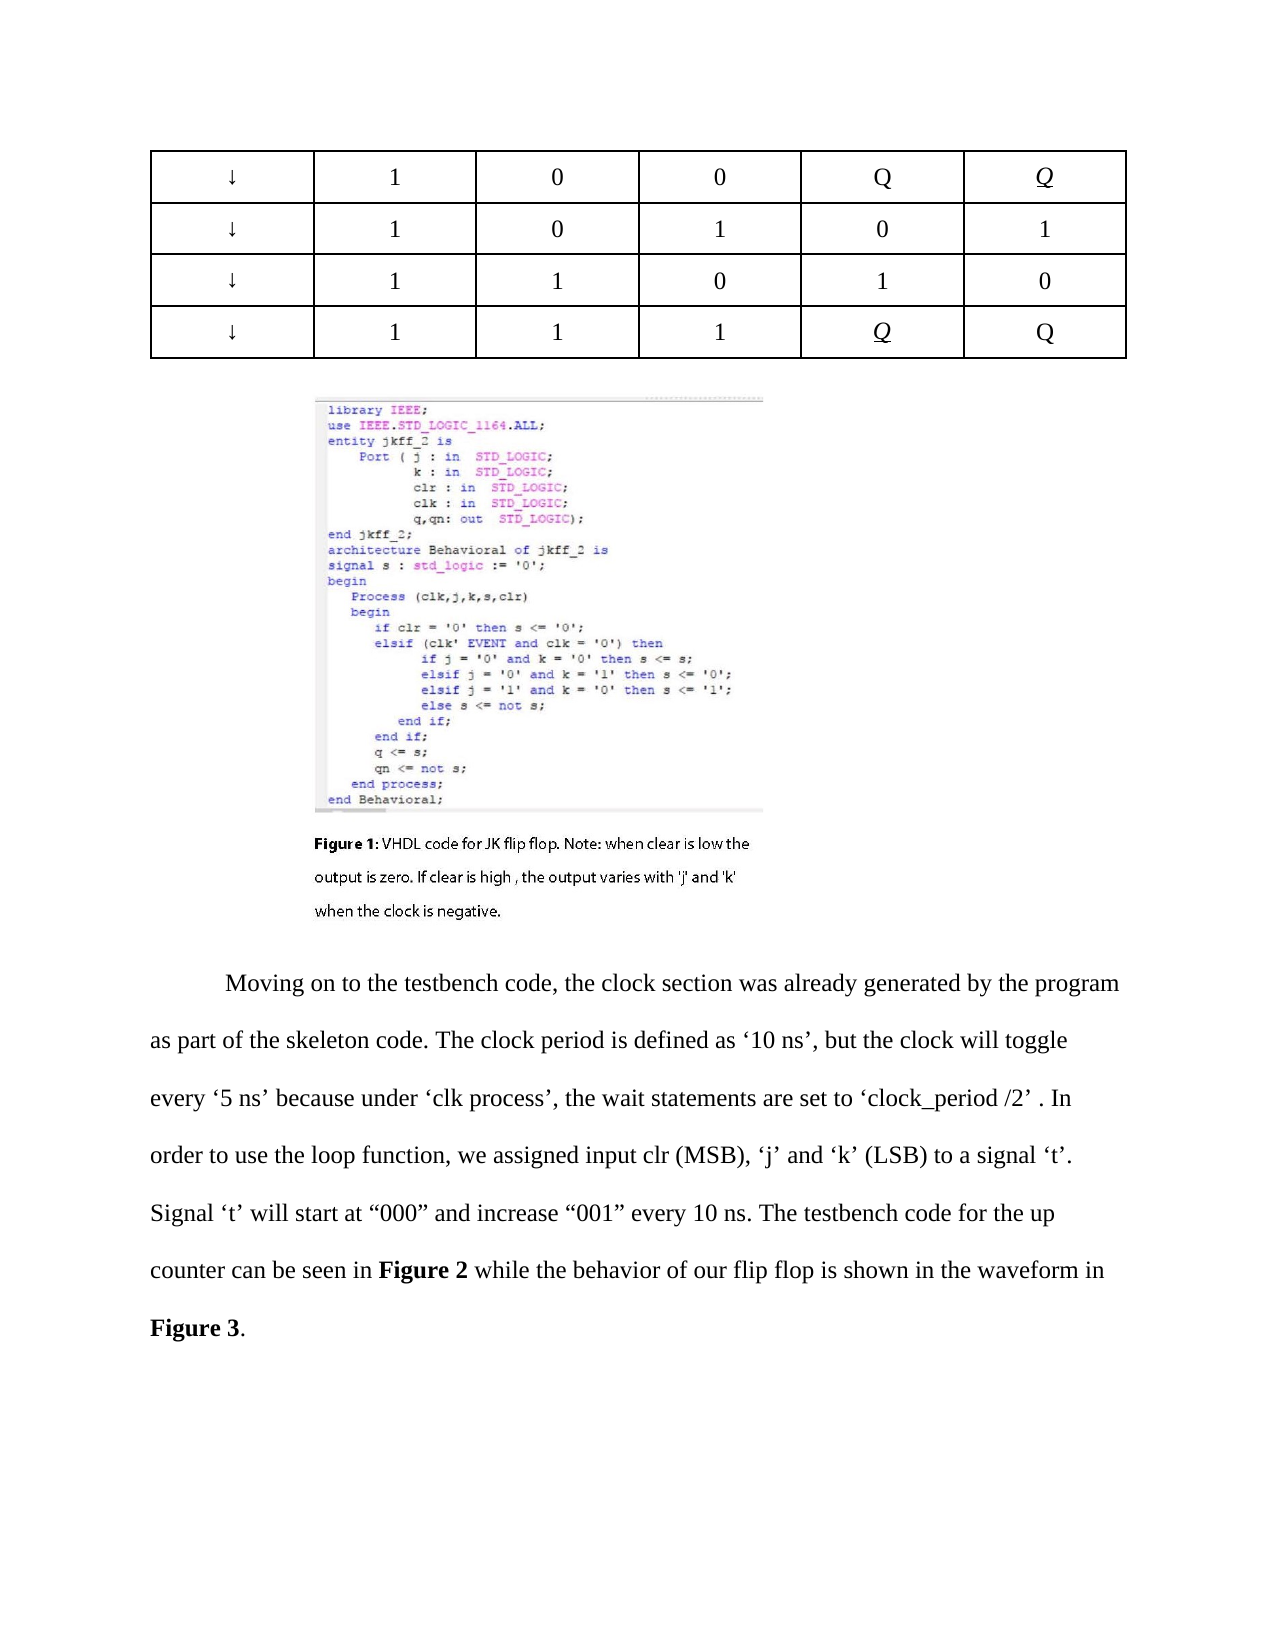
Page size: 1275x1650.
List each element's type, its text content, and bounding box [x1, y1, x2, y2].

text Moving on to the testbench code, the clock section was already generated by the program as part of the skeleton code. The clock period is defined as ‘10 ns’, but the clock will toggle every ‘5 ns’ because under ‘clk process’, the wait statements are set to ‘clock_period /2’ . In order to use the loop function, we assigned input clr (MSB), ‘j’ and ‘k’ (LSB) to a signal ‘t’. Signal ‘t’ will start at “000” and increase “001” every 10 ns. The testbench code for the up counter can be seen in Figure 2 while the behavior of our flip flop is shown in the waveform in Figure 3. [150, 968, 1125, 1342]
table_cell 0 [640, 255, 800, 305]
table_cell 1 [965, 204, 1125, 253]
table_cell 1 [640, 204, 800, 253]
table_cell 1 [315, 255, 475, 305]
table_cell Q [965, 307, 1125, 357]
table_cell 0 [477, 152, 638, 202]
table_cell 1 [640, 307, 800, 357]
table_cell [152, 204, 313, 253]
picture [300, 387, 764, 940]
table_cell 1 [315, 307, 475, 357]
table_cell [152, 255, 313, 305]
table_cell Q [802, 152, 963, 202]
table_cell 0 [965, 255, 1125, 305]
table_cell 0 [640, 152, 800, 202]
table_cell 1 [315, 204, 475, 253]
table_cell 1 [477, 255, 638, 305]
table_cell 0 [477, 204, 638, 253]
table_cell 1 [802, 255, 963, 305]
table_cell [965, 152, 1125, 202]
table_cell 0 [802, 204, 963, 253]
table_cell [152, 307, 313, 357]
table_cell 1 [315, 152, 475, 202]
table_cell 1 [477, 307, 638, 357]
table_cell [802, 307, 963, 357]
table_cell [152, 152, 313, 202]
